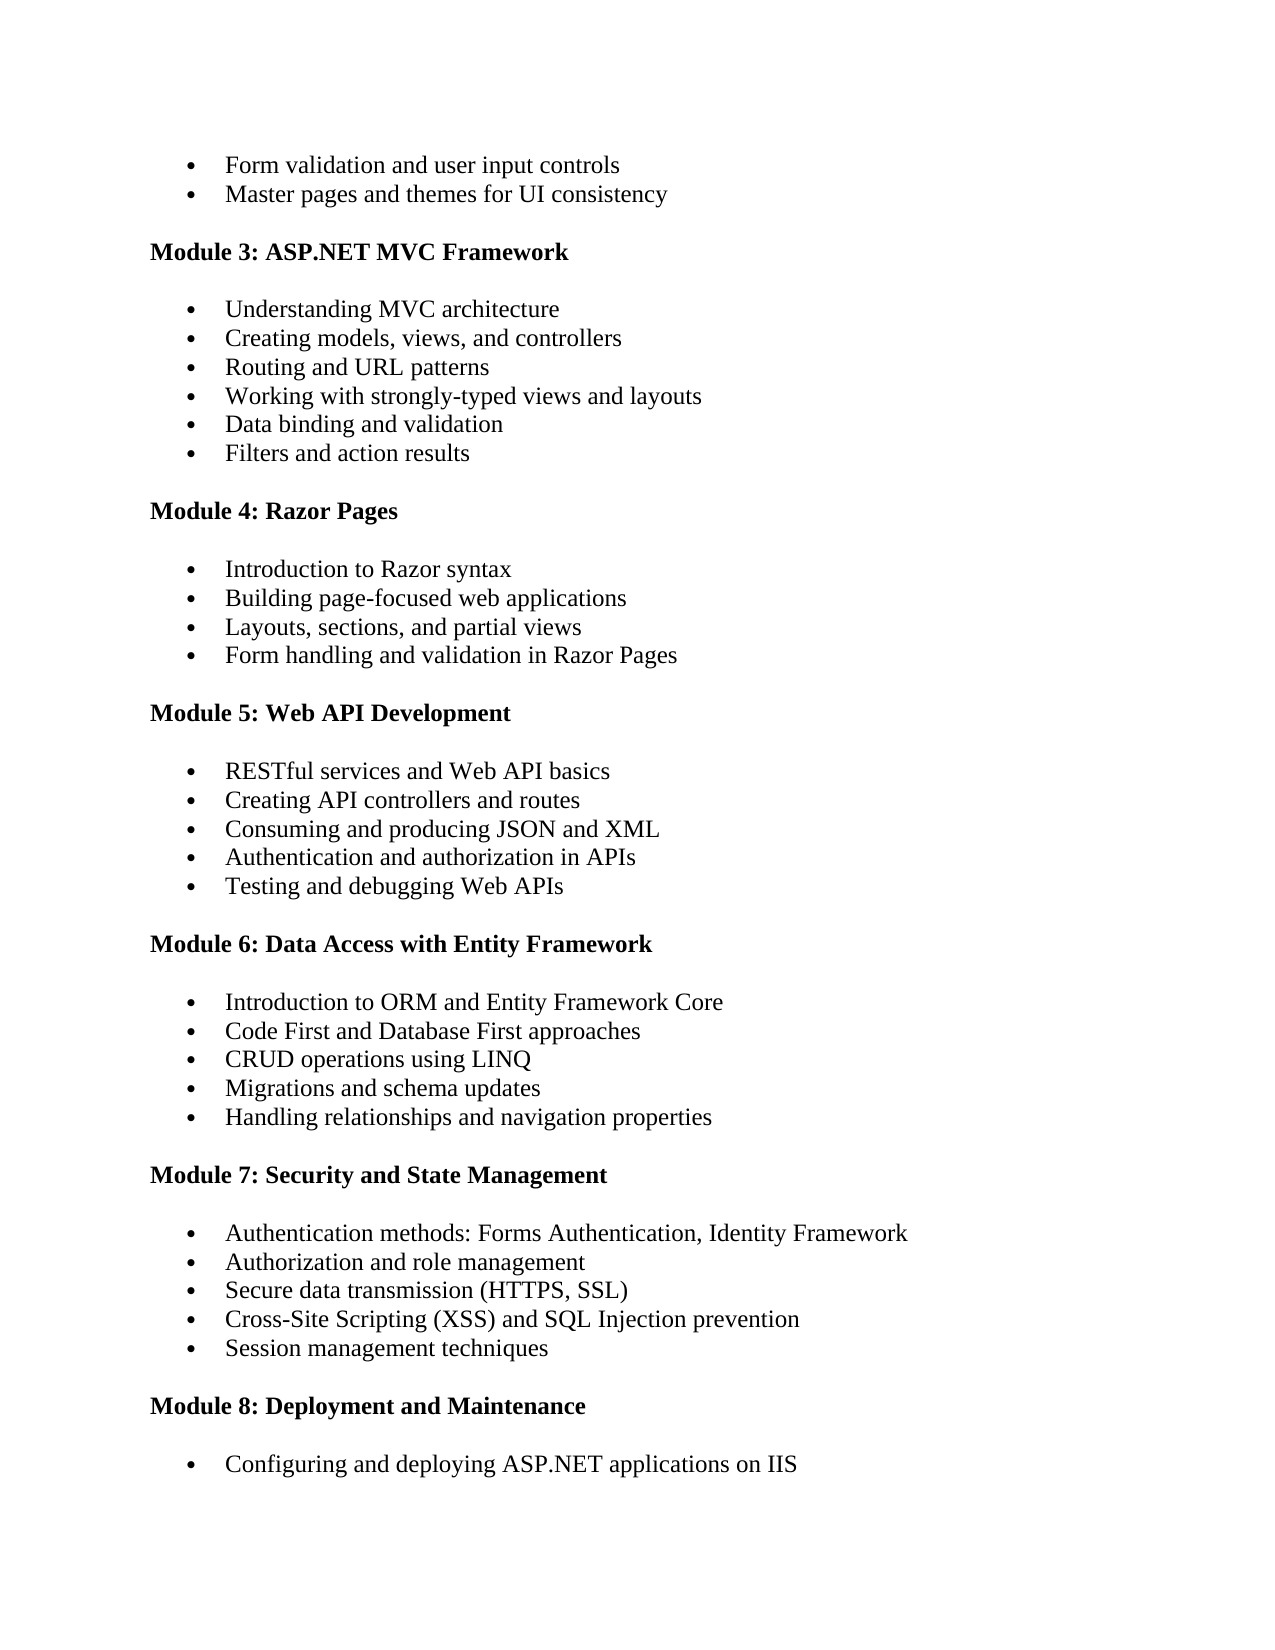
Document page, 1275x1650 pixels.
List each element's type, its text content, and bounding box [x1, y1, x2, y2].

list Cross-Site Scripting (XSS) and SQL Injection prevention [187, 1304, 1125, 1333]
list Secure data transmission (HTTPS, SSL) [187, 1275, 1125, 1304]
list Authentication methods: Forms Authentication, Identity Framework [187, 1218, 1125, 1247]
list CRUD operations using LINQ [187, 1044, 1125, 1073]
list Authentication and authorization in APIs [187, 842, 1125, 871]
list Form validation and user input controls [187, 150, 1125, 179]
list Authorization and role management [187, 1247, 1125, 1275]
text Module 7: Security and State Management [150, 1160, 1125, 1189]
list Introduction to ORM and Entity Framework Core [187, 987, 1125, 1016]
list Configuring and deploying ASP.NET applications on IIS [187, 1449, 1125, 1477]
list Layouts, sections, and partial views [187, 612, 1125, 640]
list Session management techniques [187, 1333, 1125, 1362]
list Routing and URL patterns [187, 352, 1125, 381]
list Master pages and themes for UI consistency [187, 179, 1125, 207]
list Building page-focused web applications [187, 583, 1125, 612]
list Creating API controllers and routes [187, 785, 1125, 814]
text Module 6: Data Access with Entity Framework [150, 929, 1125, 958]
list Understanding MVC architecture [187, 294, 1125, 323]
list Working with strongly-typed views and layouts [187, 381, 1125, 409]
list Handling relationships and navigation properties [187, 1102, 1125, 1131]
text Module 5: Web API Development [150, 698, 1125, 727]
text Module 4: Razor Pages [150, 496, 1125, 525]
list Code First and Database First approaches [187, 1016, 1125, 1044]
list Migrations and schema updates [187, 1073, 1125, 1102]
list Filters and action results [187, 438, 1125, 467]
text Module 8: Deployment and Maintenance [150, 1391, 1125, 1419]
list RESTful services and Web API basics [187, 756, 1125, 785]
text Module 3: ASP.NET MVC Framework [150, 237, 1125, 265]
list Creating models, views, and controllers [187, 323, 1125, 352]
list Form handling and validation in Razor Pages [187, 640, 1125, 669]
list Data binding and validation [187, 409, 1125, 438]
list Introduction to Razor syntax [187, 554, 1125, 583]
list Consuming and producing JSON and XML [187, 814, 1125, 842]
list Testing and debugging Web APIs [187, 871, 1125, 900]
